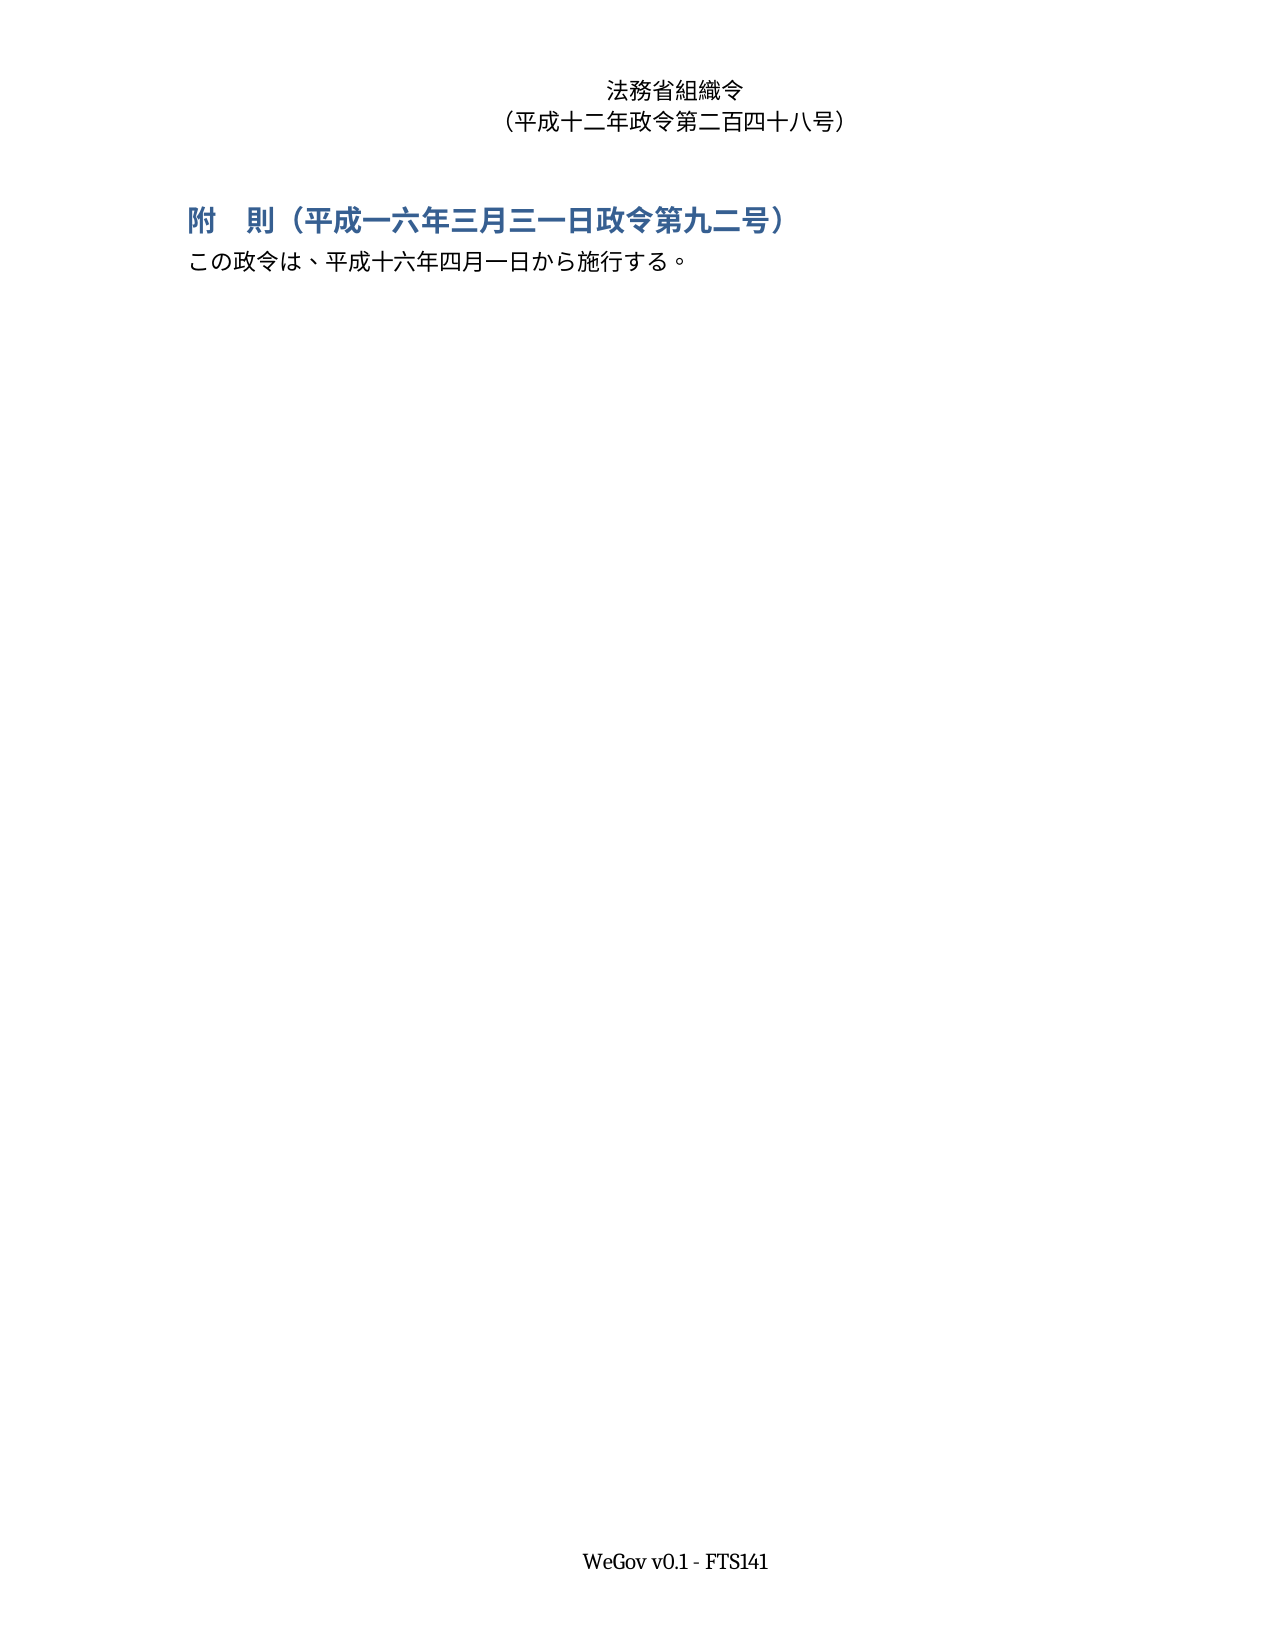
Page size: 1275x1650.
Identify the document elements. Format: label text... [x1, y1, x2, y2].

subtitle 附 則（平成一六年三月三一日政令第九二号） [187, 200, 1087, 240]
text この政令は、平成十六年四月一日から施行する。 [187, 246, 1087, 277]
